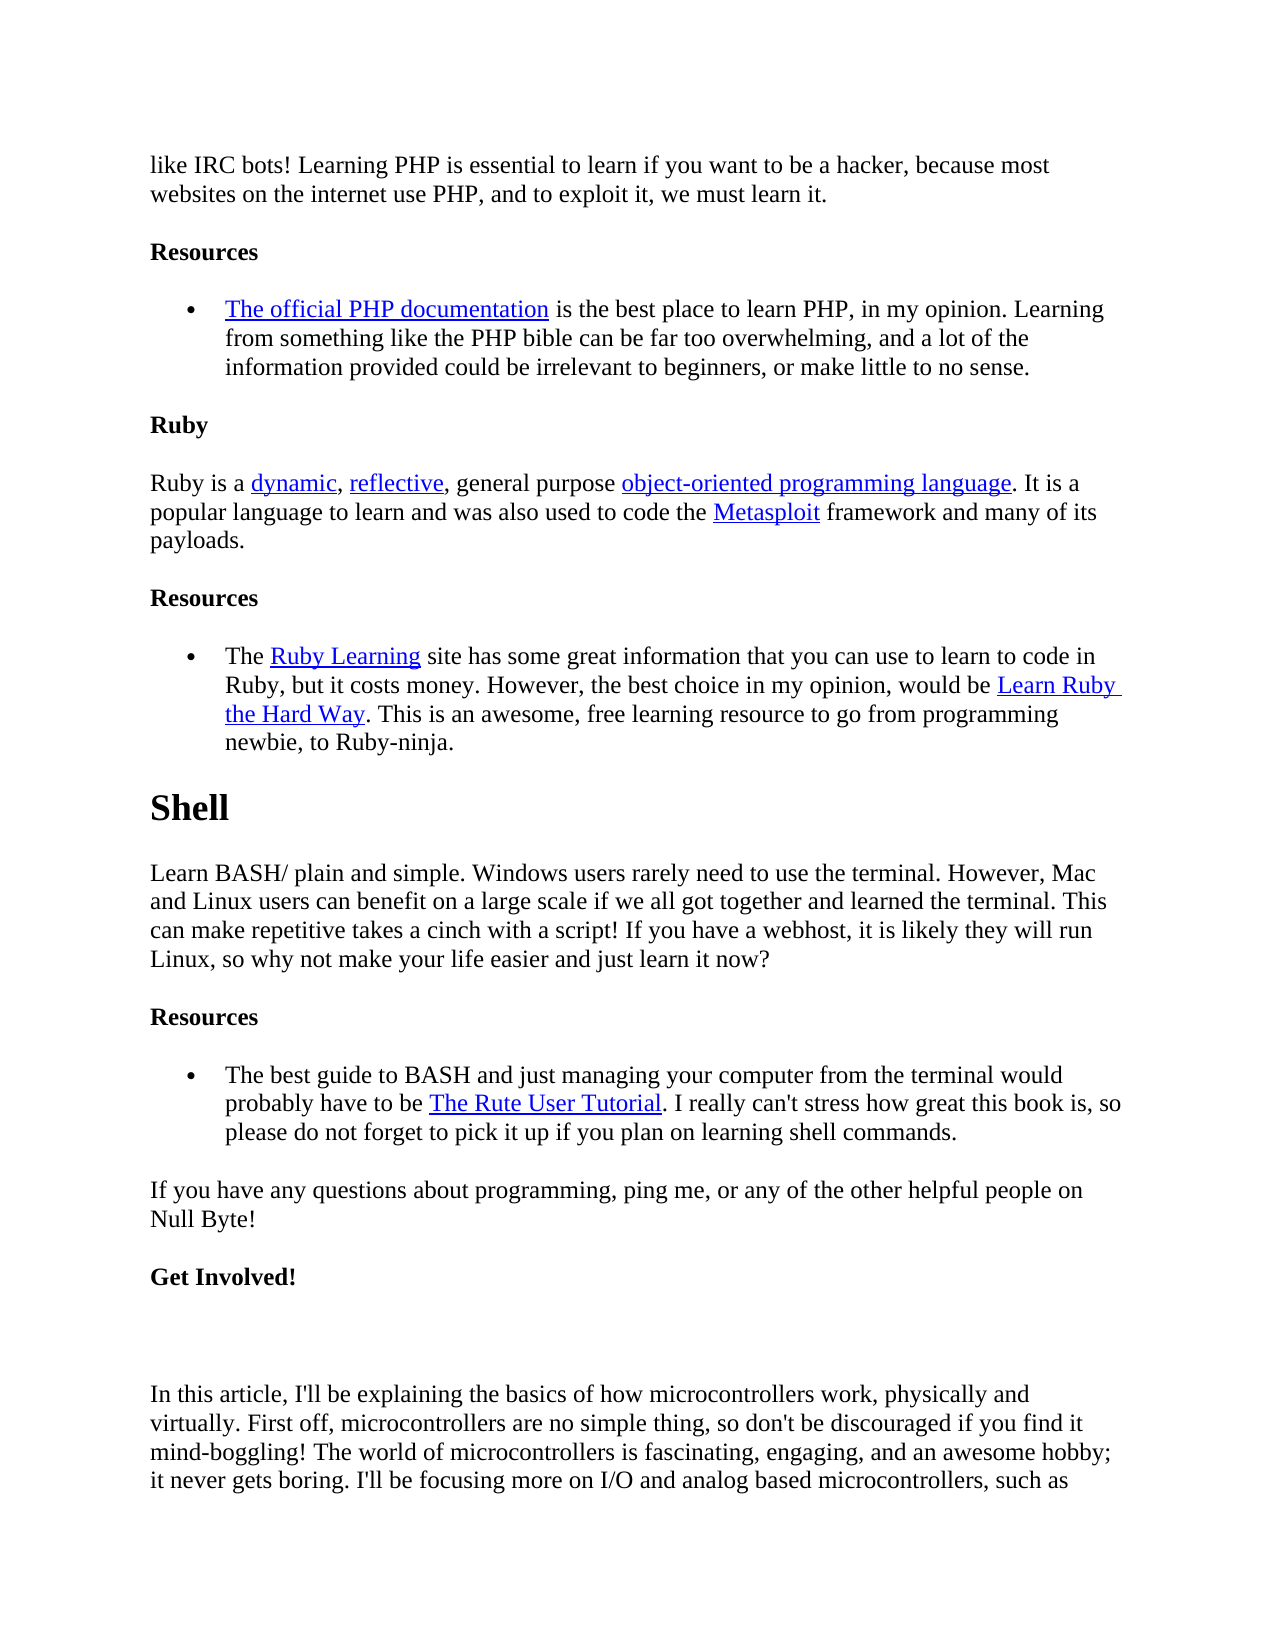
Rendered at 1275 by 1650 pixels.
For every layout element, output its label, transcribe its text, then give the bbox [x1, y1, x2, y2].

text Get Involved! [150, 1262, 1125, 1291]
text If you have any questions about programming, ping me, or any of the other helpful people on Null Byte! [150, 1175, 1125, 1233]
list The best guide to BASH and just managing your computer from the terminal would probably have to be The Rute User Tutorial. I really can't stress how great this book is, so please do not forget to pick it up if you plan on learning shell commands. [187, 1060, 1125, 1146]
text Ruby is a dynamic, reflective, general purpose object-oriented programming language. It is a popular language to learn and was also used to code the Metasploit framework and many of its payloads. [150, 468, 1125, 554]
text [150, 150, 1125, 207]
text Resources [150, 1002, 1125, 1031]
text Shell [150, 785, 1125, 828]
text Learn BASH/ plain and simple. Windows users rarely need to use the terminal. However, Mac and Linux users can benefit on a large scale if we all got together and learned the terminal. This can make repetitive takes a cinch with a script! If you have a webhost, it is likely they will run Linux, so why not make your life easier and just learn it now? [150, 858, 1125, 973]
text Resources [150, 583, 1125, 612]
list The official PHP documentation is the best place to learn PHP, in my opinion. Learning from something like the PHP bible can be far too overwhelming, and a lot of the information provided could be irrelevant to beginners, or make little to no sense. [187, 294, 1125, 381]
text Ruby [150, 410, 1125, 439]
list The Ruby Learning site has some great information that you can use to learn to code in Ruby, but it costs money. However, the best choice in my opinion, would be Learn Ruby the Hard Way. This is an awesome, free learning resource to go from programming newbie, to Ruby-ninja. [187, 641, 1125, 756]
text Resources [150, 237, 1125, 265]
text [150, 1379, 1125, 1494]
